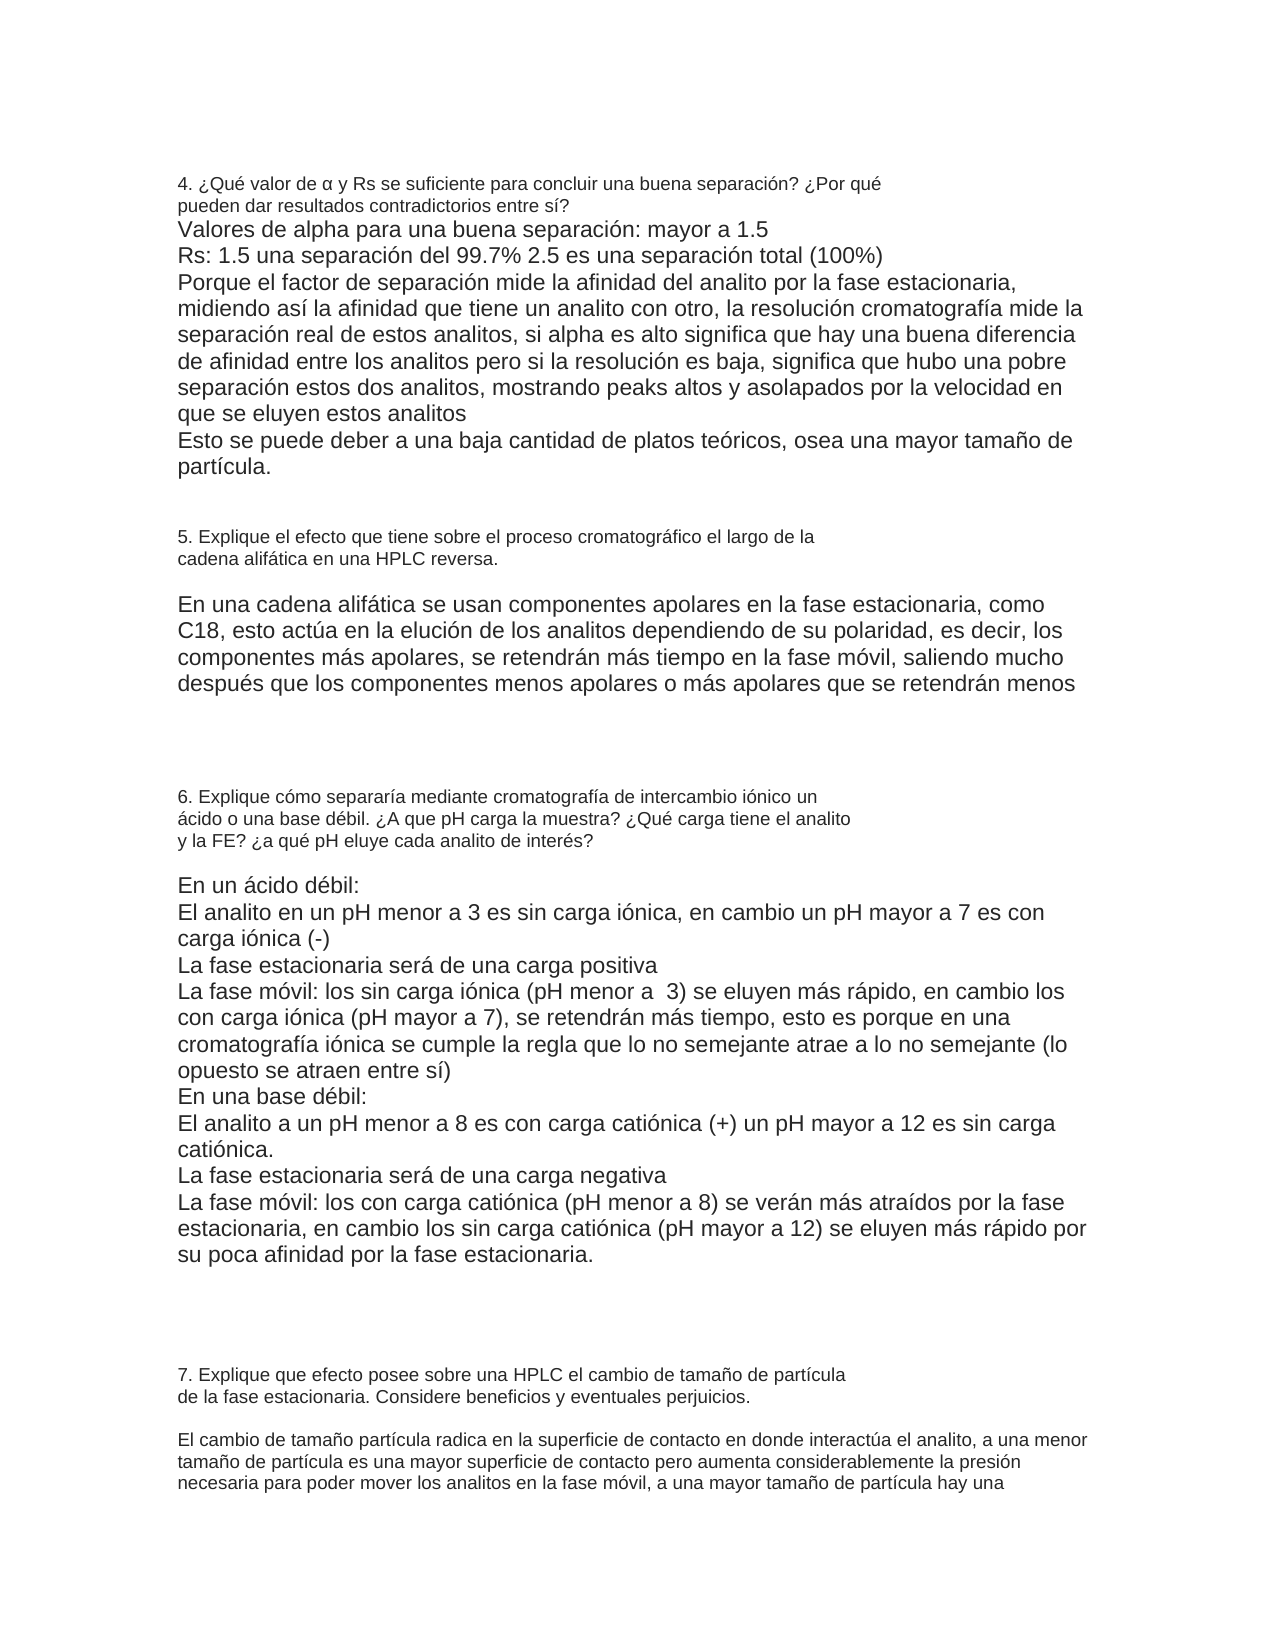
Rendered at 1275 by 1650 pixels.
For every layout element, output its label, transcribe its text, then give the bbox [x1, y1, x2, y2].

text En una cadena alifática se usan componentes apolares en la fase estacionaria, como C18, esto actúa en la elución de los analitos dependiendo de su polaridad, es decir, los componentes más apolares, se retendrán más tiempo en la fase móvil, saliendo mucho después que los componentes menos apolares o más apolares que se retendrán menos [177, 591, 1098, 696]
text 5. Explique el efecto que tiene sobre el proceso cromatográfico el largo de la cadena alifática en una HPLC reversa. [177, 501, 1098, 569]
text El analito en un pH menor a 3 es sin carga iónica, en cambio un pH mayor a 7 es con carga iónica (-) La fase estacionaria será de una carga positiva La fase móvil: los sin carga iónica (pH menor a 3) se eluyen más rápido, en cambio los con carga iónica (pH mayor a 7), se retendrán más tiempo, esto es porque en una cromatografía iónica se cumple la regla que lo no semejante atrae a lo no semejante (lo opuesto se atraen entre sí) En una base débil: El analito a un pH menor a 8 es con carga catiónica (+) un pH mayor a 12 es sin carga catiónica. La fase estacionaria será de una carga negativa La fase móvil: los con carga catiónica (pH menor a 8) se verán más atraídos por la fase estacionaria, en cambio los sin carga catiónica (pH mayor a 12) se eluyen más rápido por su poca afinidad por la fase estacionaria. [177, 899, 1098, 1296]
text 4. ¿Qué valor de α y Rs se suficiente para concluir una buena separación? ¿Por qué pueden dar resultados contradictorios entre sí? [177, 148, 1098, 216]
text En un ácido débil: [177, 851, 1098, 899]
text 7. Explique que efecto posee sobre una HPLC el cambio de tamaño de partícula de la fase estacionaria. Considere beneficios y eventuales perjuicios. [177, 1339, 1098, 1407]
text Valores de alpha para una buena separación: mayor a 1.5 Rs: 1.5 una separación del 99.7% 2.5 es una separación total (100%) Porque el factor de separación mide la afinidad del analito por la fase estacionaria, midiendo así la afinidad que tiene un analito con otro, la resolución cromatografía mide la separación real de estos analitos, si alpha es alto significa que hay una buena diferencia de afinidad entre los analitos pero si la resolución es baja, significa que hubo una pobre separación estos dos analitos, mostrando peaks altos y asolapados por la velocidad en que se eluyen estos analitos Esto se puede deber a una baja cantidad de platos teóricos, osea una mayor tamaño de partícula. [177, 216, 1098, 479]
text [177, 1429, 1098, 1493]
text 6. Explique cómo separaría mediante cromatografía de intercambio iónico un ácido o una base débil. ¿A que pH carga la muestra? ¿Qué carga tiene el analito y la FE? ¿a qué pH eluye cada analito de interés? [177, 761, 1098, 851]
